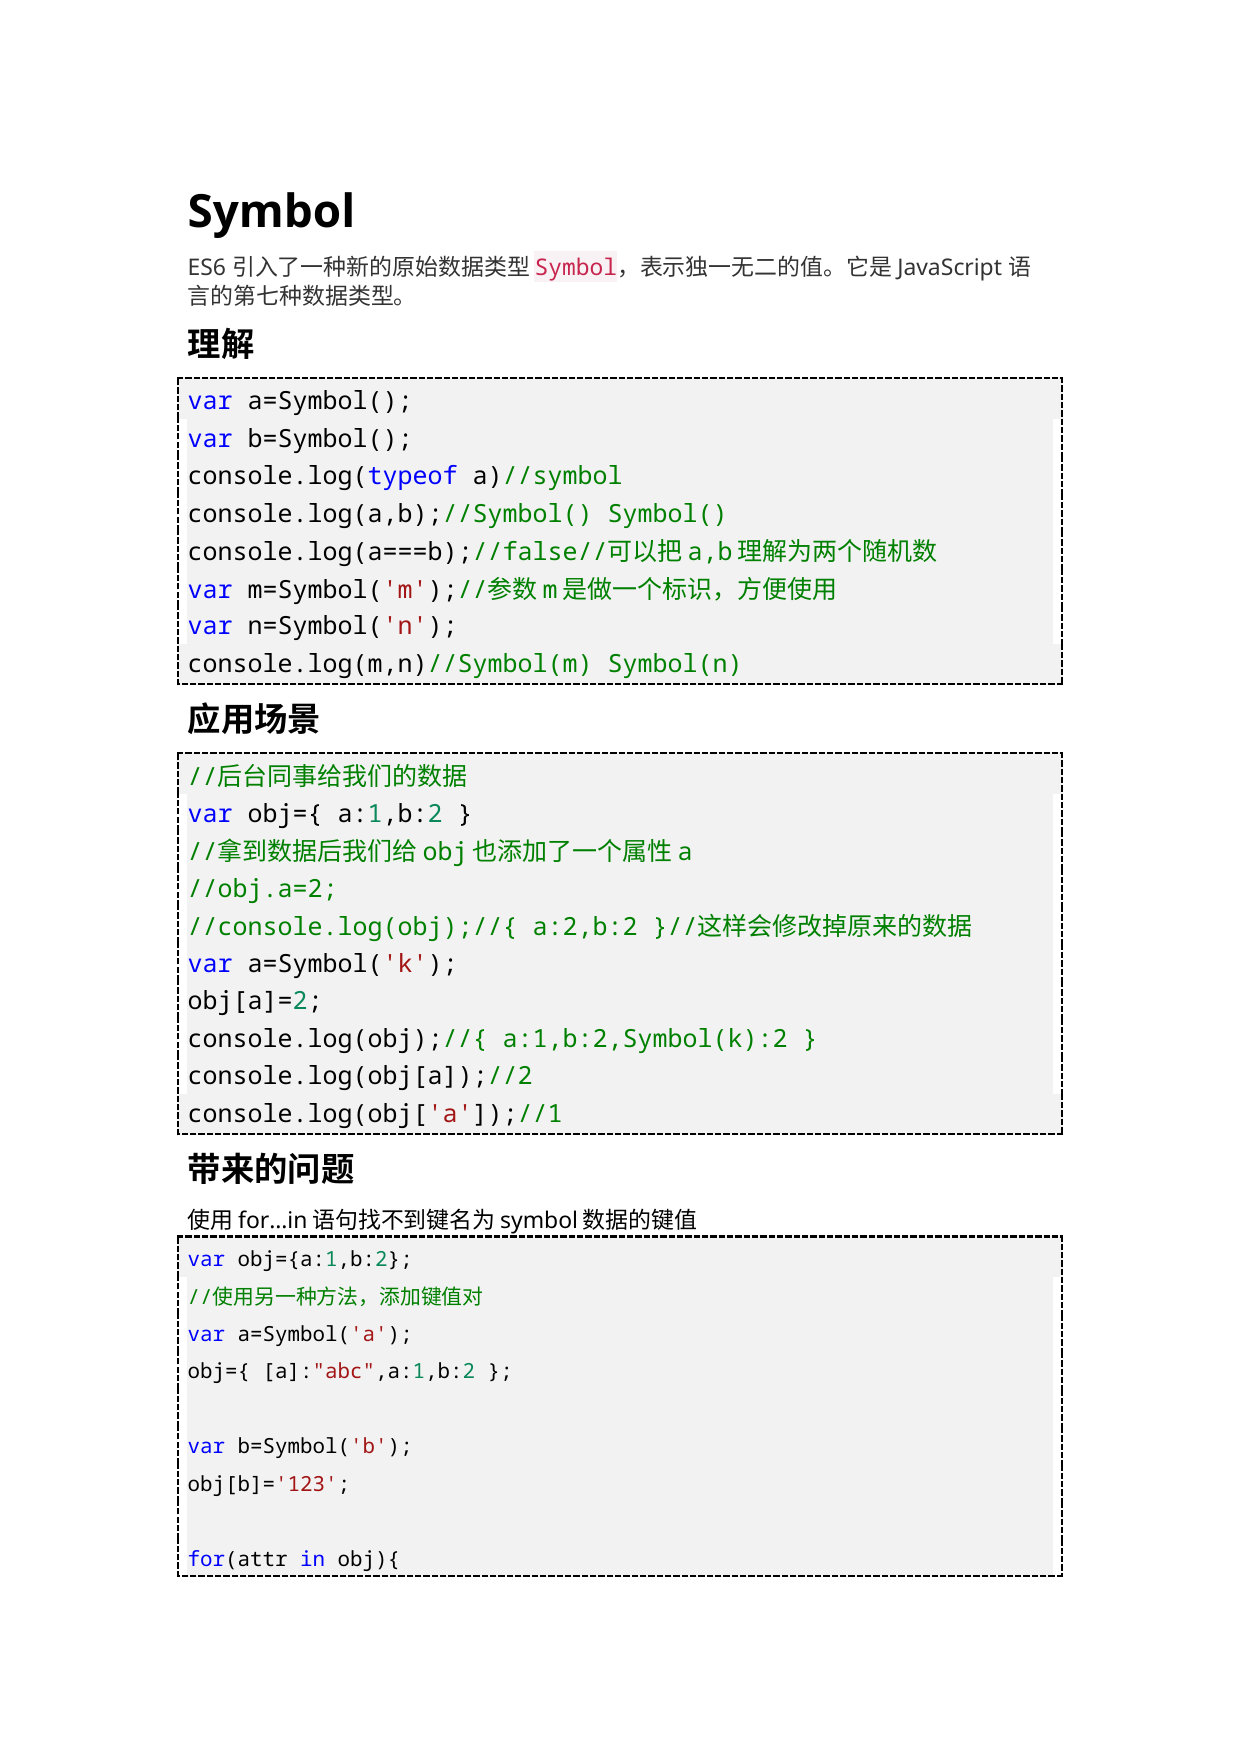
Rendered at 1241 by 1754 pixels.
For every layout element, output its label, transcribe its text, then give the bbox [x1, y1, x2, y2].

text var n=Symbol('n'); [187, 606, 1053, 639]
text for(attr in obj){ [187, 1539, 1053, 1577]
text var a=Symbol('k'); [187, 944, 1053, 981]
text //console.log(obj);//{ a:2,b:2 }//这样会修改掉原来的数据 [187, 906, 1053, 944]
text //拿到数据后我们给obj也添加了一个属性a [187, 831, 1053, 869]
text console.log(a===b);//false//可以把a,b理解为两个随机数 [187, 531, 1053, 569]
text console.log(m,n)//Symbol(m) Symbol(n) [177, 639, 1063, 685]
text //使用另一种方法，添加键值对 [187, 1277, 1053, 1314]
text console.log(a,b);//Symbol() Symbol() [187, 494, 1053, 531]
text console.log(obj);//{ a:1,b:2,Symbol(k):2 } [187, 1019, 1053, 1056]
text var m=Symbol('m');//参数m是做一个标识，方便使用 [187, 569, 1053, 606]
text ES6 引入了一种新的原始数据类型Symbol，表示独一无二的值。它是 JavaScript 语言的第七种数据类型。 [187, 252, 1053, 310]
text 使用for…in语句找不到键名为symbol数据的键值 [187, 1202, 1053, 1235]
text console.log(obj[a]);//2 [187, 1056, 1053, 1089]
text obj[a]=2; [187, 981, 1053, 1019]
text var obj={a:1,b:2}; [177, 1235, 1063, 1277]
text var a=Symbol('a'); [187, 1314, 1053, 1352]
text var b=Symbol(); [187, 419, 1053, 456]
subtitle 应用场景 [187, 698, 1053, 739]
text var b=Symbol('b'); [187, 1427, 1053, 1464]
text var a=Symbol(); [177, 377, 1063, 419]
subtitle 带来的问题 [187, 1148, 1053, 1189]
subtitle 理解 [187, 323, 1053, 364]
text //obj.a=2; [187, 869, 1053, 906]
text var obj={ a:1,b:2 } [187, 794, 1053, 831]
text obj[b]='123'; [187, 1464, 1053, 1502]
subtitle Symbol [187, 177, 1053, 239]
text console.log(typeof a)//symbol [187, 456, 1053, 494]
text obj={ [a]:"abc",a:1,b:2 }; [187, 1352, 1053, 1389]
text //后台同事给我们的数据 [177, 752, 1063, 794]
text console.log(obj['a']);//1 [177, 1089, 1063, 1135]
